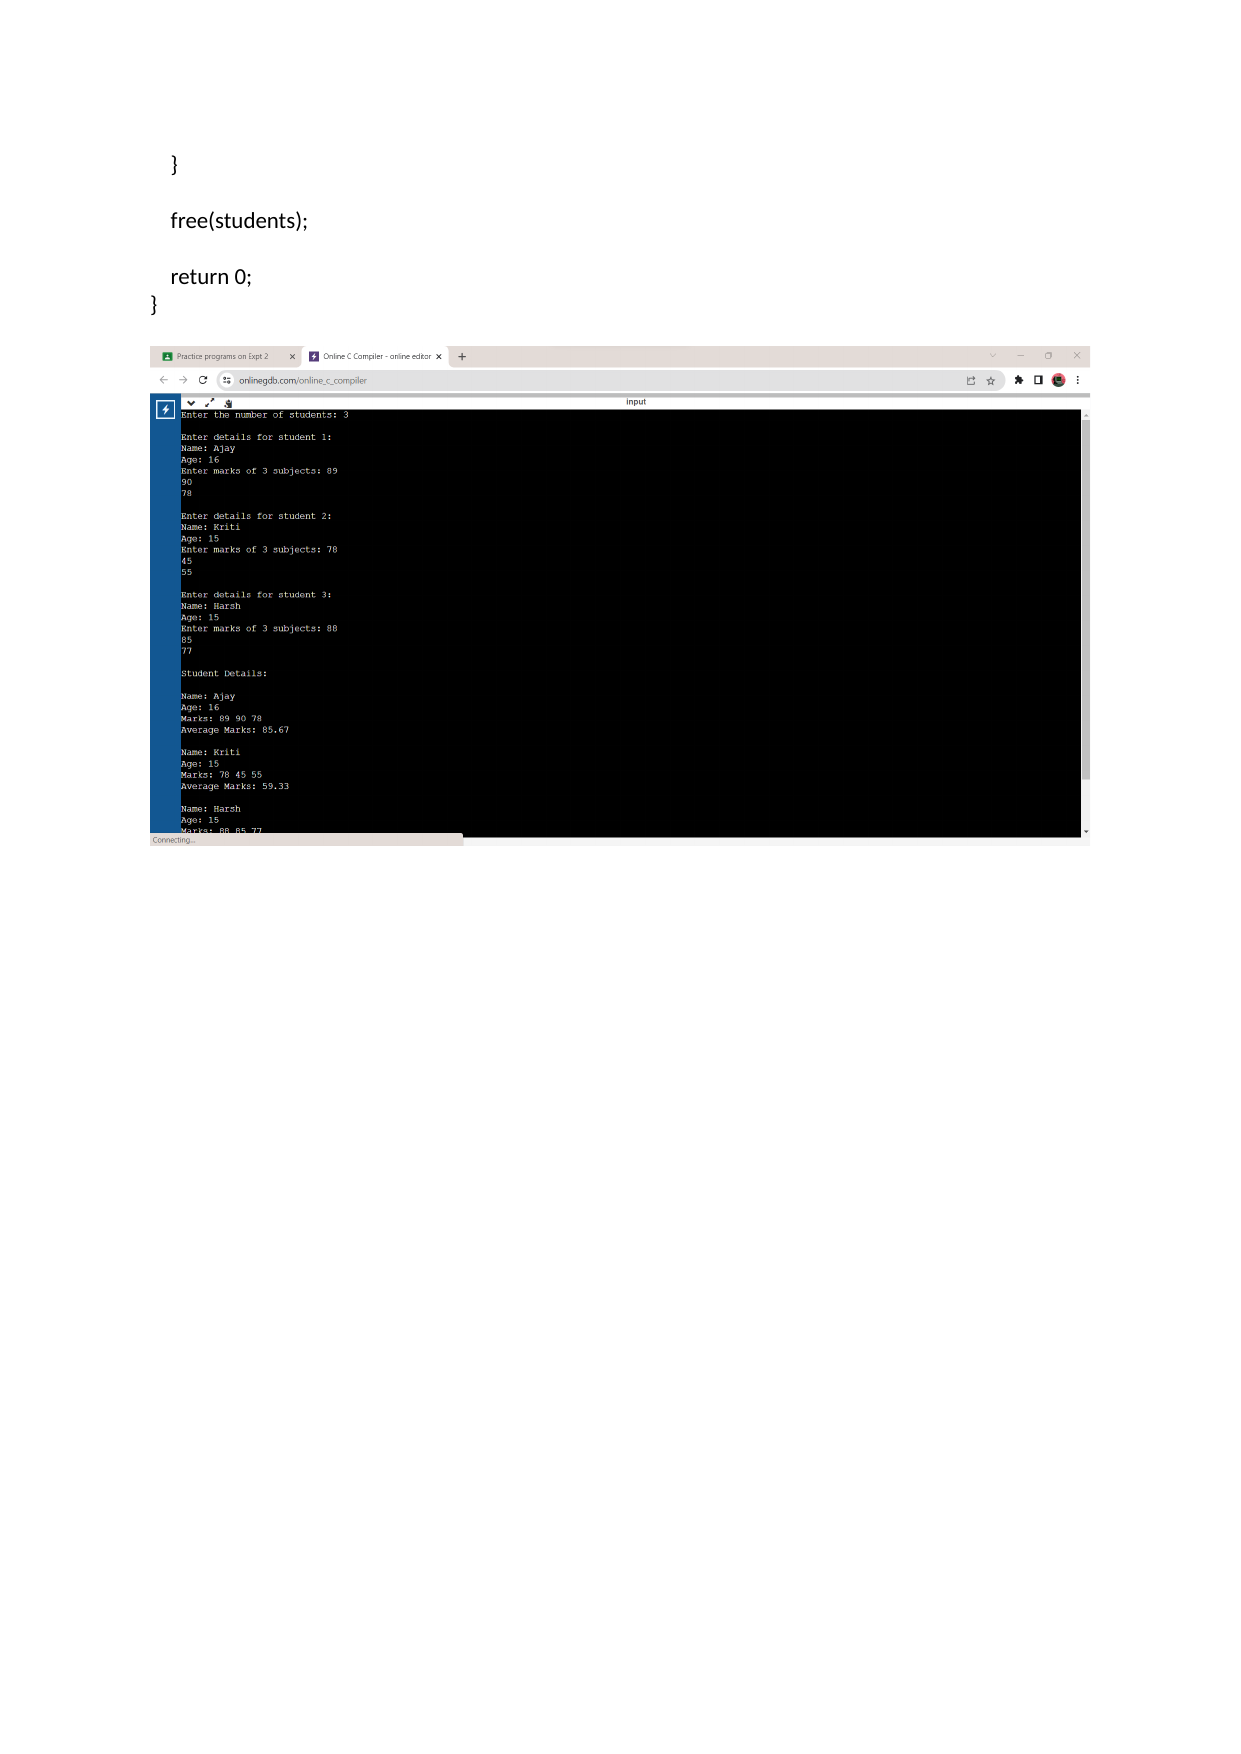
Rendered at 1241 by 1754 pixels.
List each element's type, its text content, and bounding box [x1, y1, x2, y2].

text } [150, 150, 1090, 178]
text return 0; [150, 262, 1090, 290]
picture [150, 346, 1091, 846]
text free(students); [150, 206, 1090, 234]
text } [150, 290, 1090, 318]
